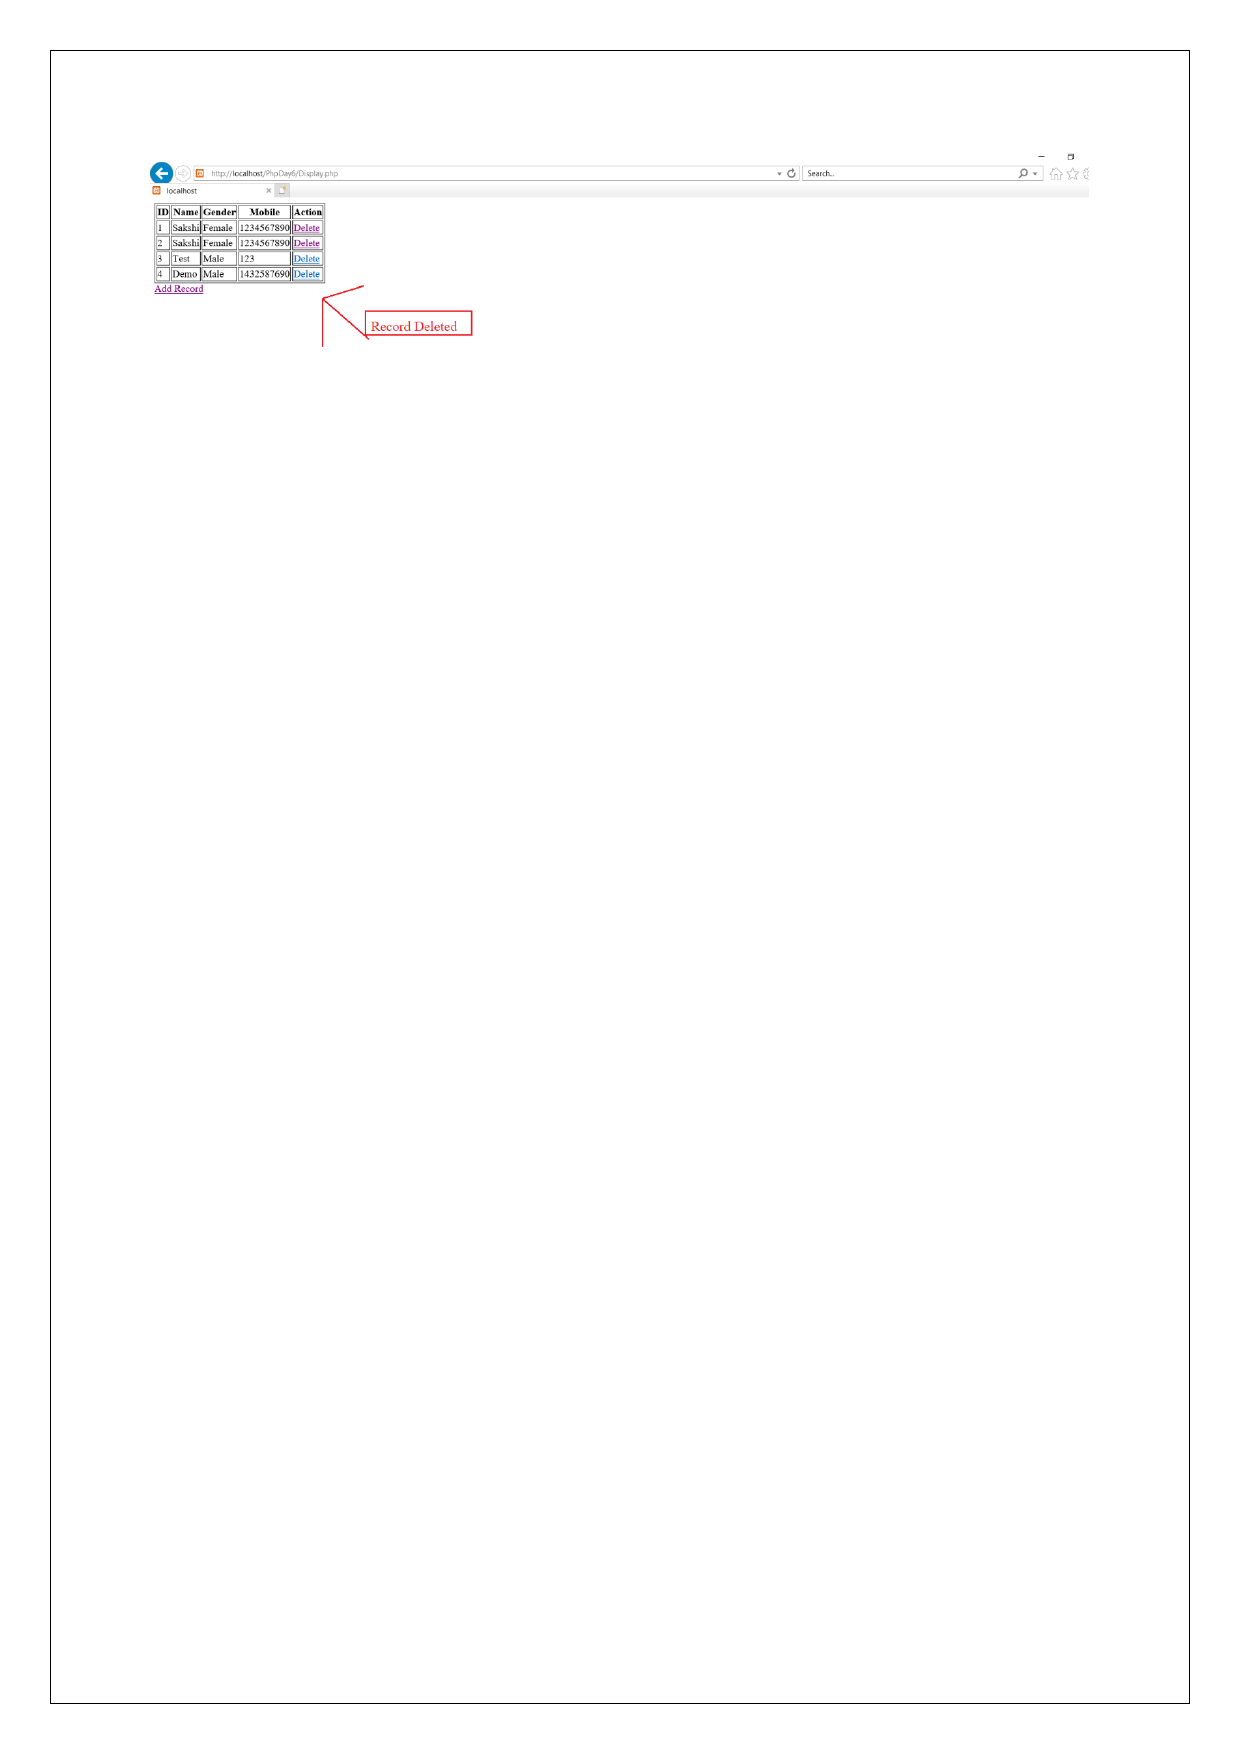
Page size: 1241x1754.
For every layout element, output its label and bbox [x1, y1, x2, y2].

picture [150, 150, 1089, 438]
picture [156, 169, 167, 177]
